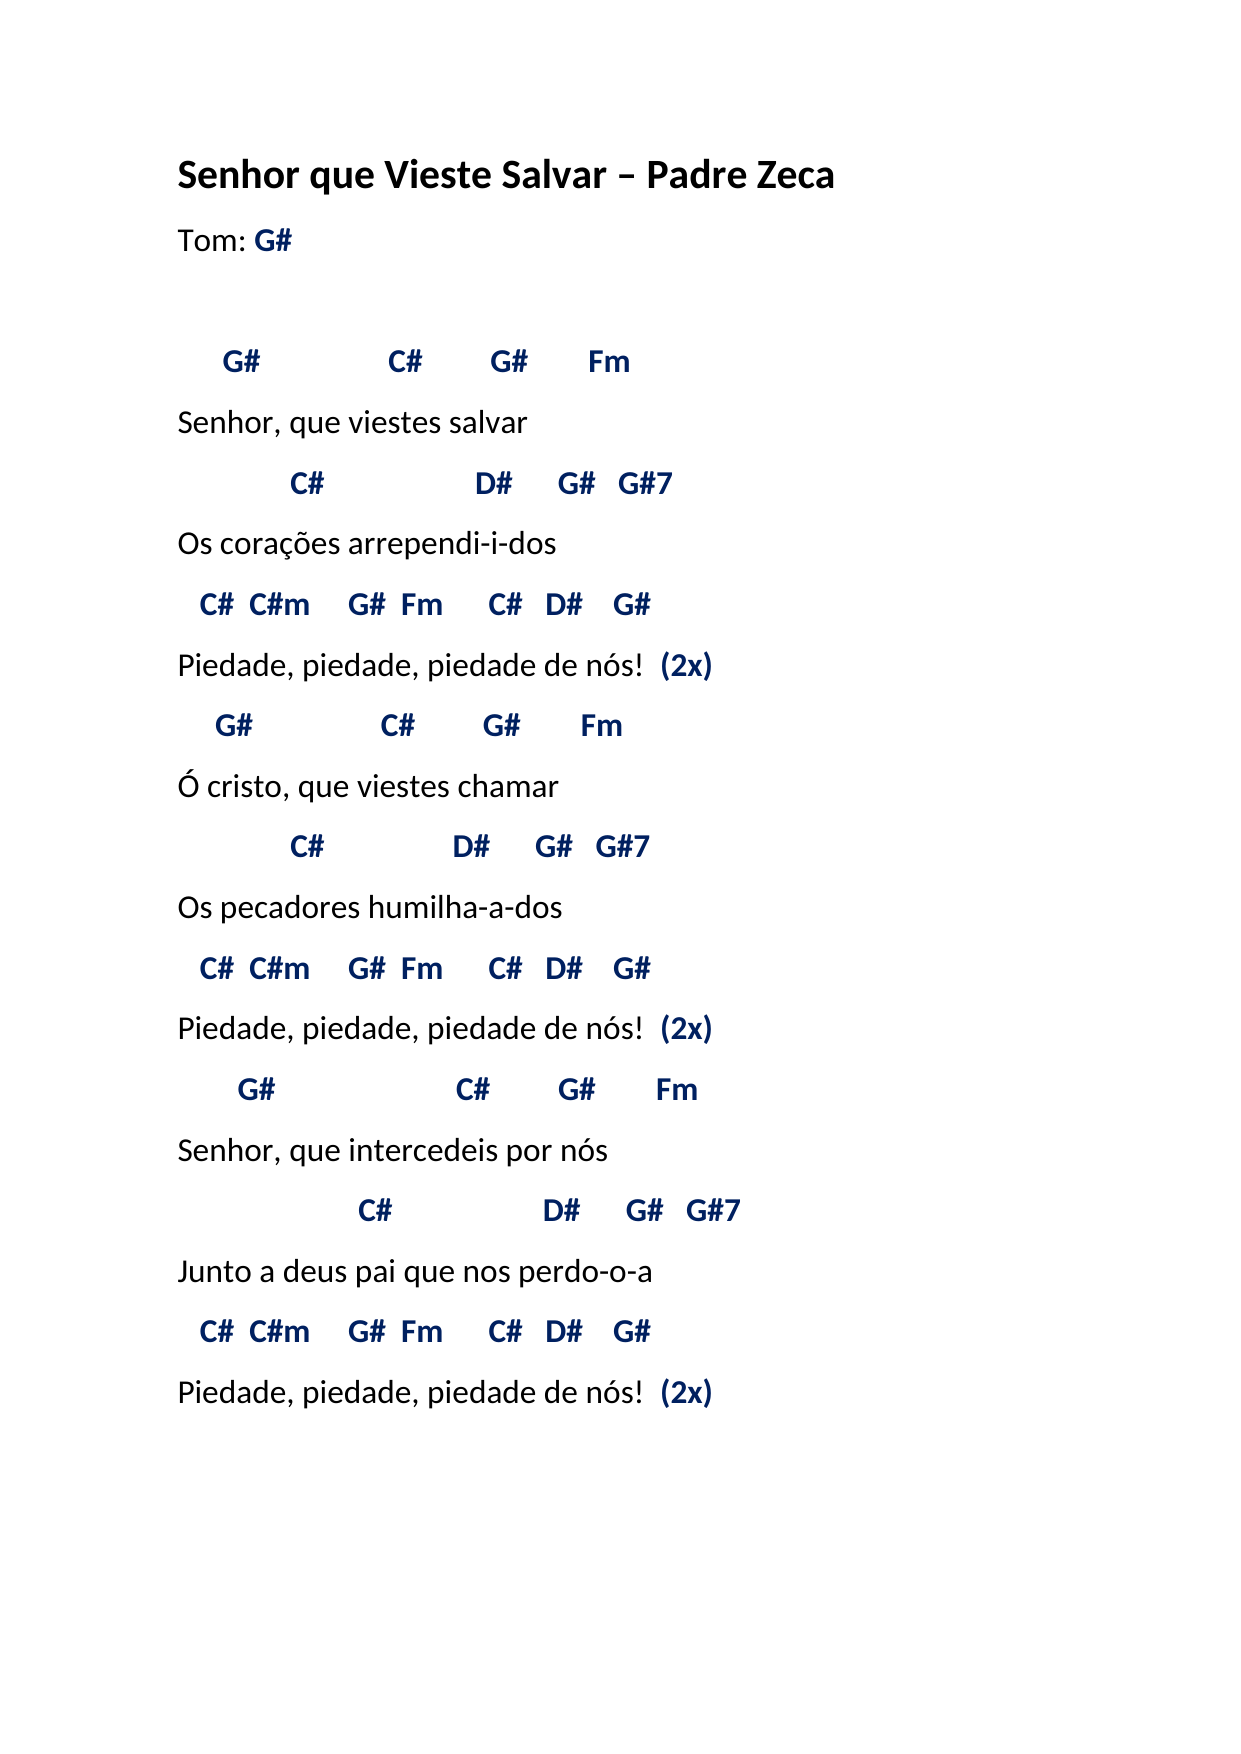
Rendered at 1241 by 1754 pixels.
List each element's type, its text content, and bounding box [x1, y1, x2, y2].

text Tom: G# [177, 219, 1063, 260]
text Senhor, que viestes salvar [177, 401, 1063, 442]
text Piedade, piedade, piedade de nós! (2x) [177, 643, 1063, 684]
text Junto a deus pai que nos perdo-o-a [177, 1250, 1063, 1291]
text Ó cristo, que viestes chamar [177, 765, 1063, 806]
text Piedade, piedade, piedade de nós! (2x) [177, 1007, 1063, 1048]
text C# D# G# G#7 [177, 462, 1063, 502]
text C# D# G# G#7 [177, 825, 1063, 866]
text C# C#m G# Fm C# D# G# [177, 1310, 1063, 1351]
text Os corações arrependi-i-dos [177, 522, 1063, 563]
text C# C#m G# Fm C# D# G# [177, 583, 1063, 624]
text Os pecadores humilha-a-dos [177, 886, 1063, 927]
text C# D# G# G#7 [177, 1189, 1063, 1230]
text G# C# G# Fm [177, 340, 1063, 381]
text G# C# G# Fm [177, 1068, 1063, 1109]
text Senhor, que intercedeis por nós [177, 1128, 1063, 1169]
text C# C#m G# Fm C# D# G# [177, 947, 1063, 987]
text G# C# G# Fm [177, 704, 1063, 745]
text Senhor que Vieste Salvar – Padre Zeca [177, 148, 1063, 198]
text Piedade, piedade, piedade de nós! (2x) [177, 1371, 1063, 1412]
